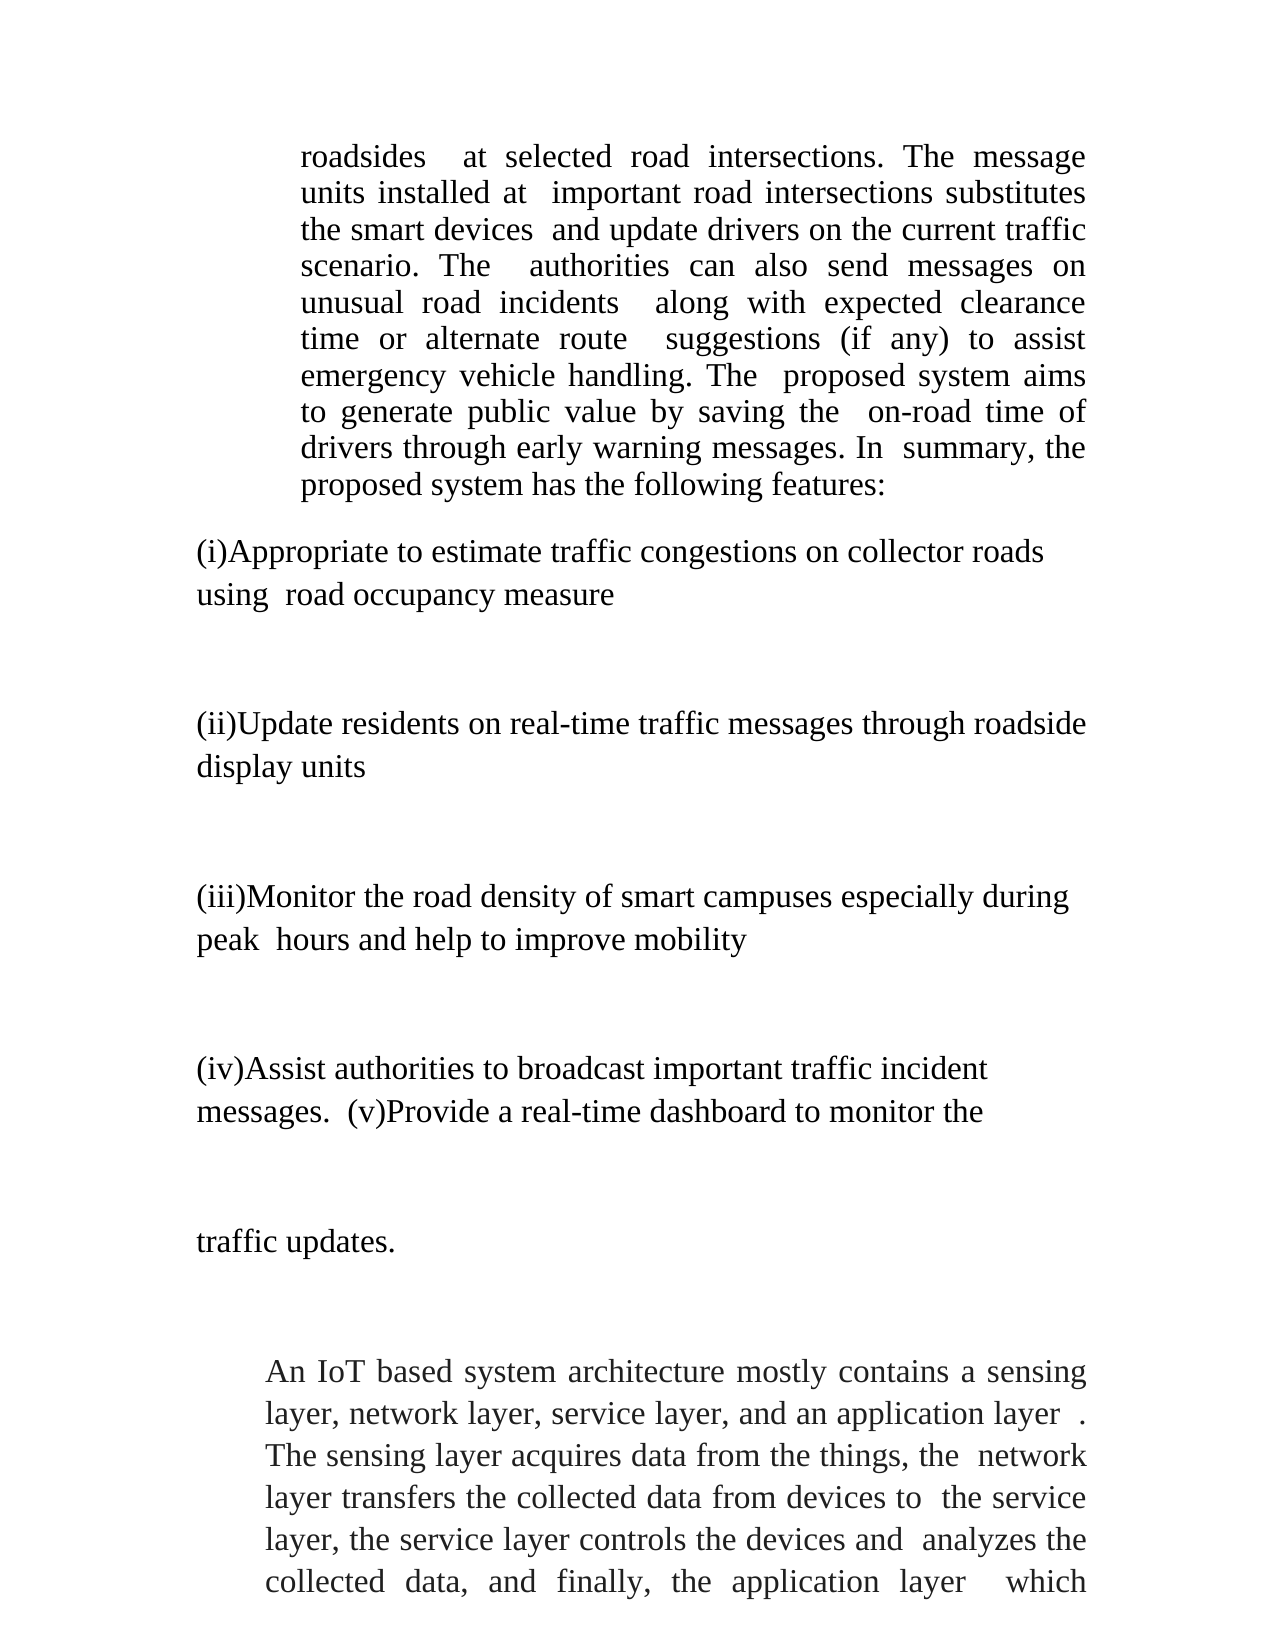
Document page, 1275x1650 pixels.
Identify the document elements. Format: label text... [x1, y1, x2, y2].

text (iv)Assist authorities to broadcast important traffic incident messages. (v)Provide a real-time dashboard to monitor the [196, 1049, 1088, 1130]
text (iii)Monitor the road density of smart campuses especially during peak hours and help to improve mobility [196, 876, 1088, 957]
text traffic updates. [196, 1222, 1088, 1260]
text (i)Appropriate to estimate traffic congestions on collector roads using road occupancy measure [196, 531, 1088, 612]
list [231, 1351, 1088, 1600]
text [300, 138, 1087, 502]
text (ii)Update residents on real-time traffic messages through roadside display units [196, 704, 1088, 785]
